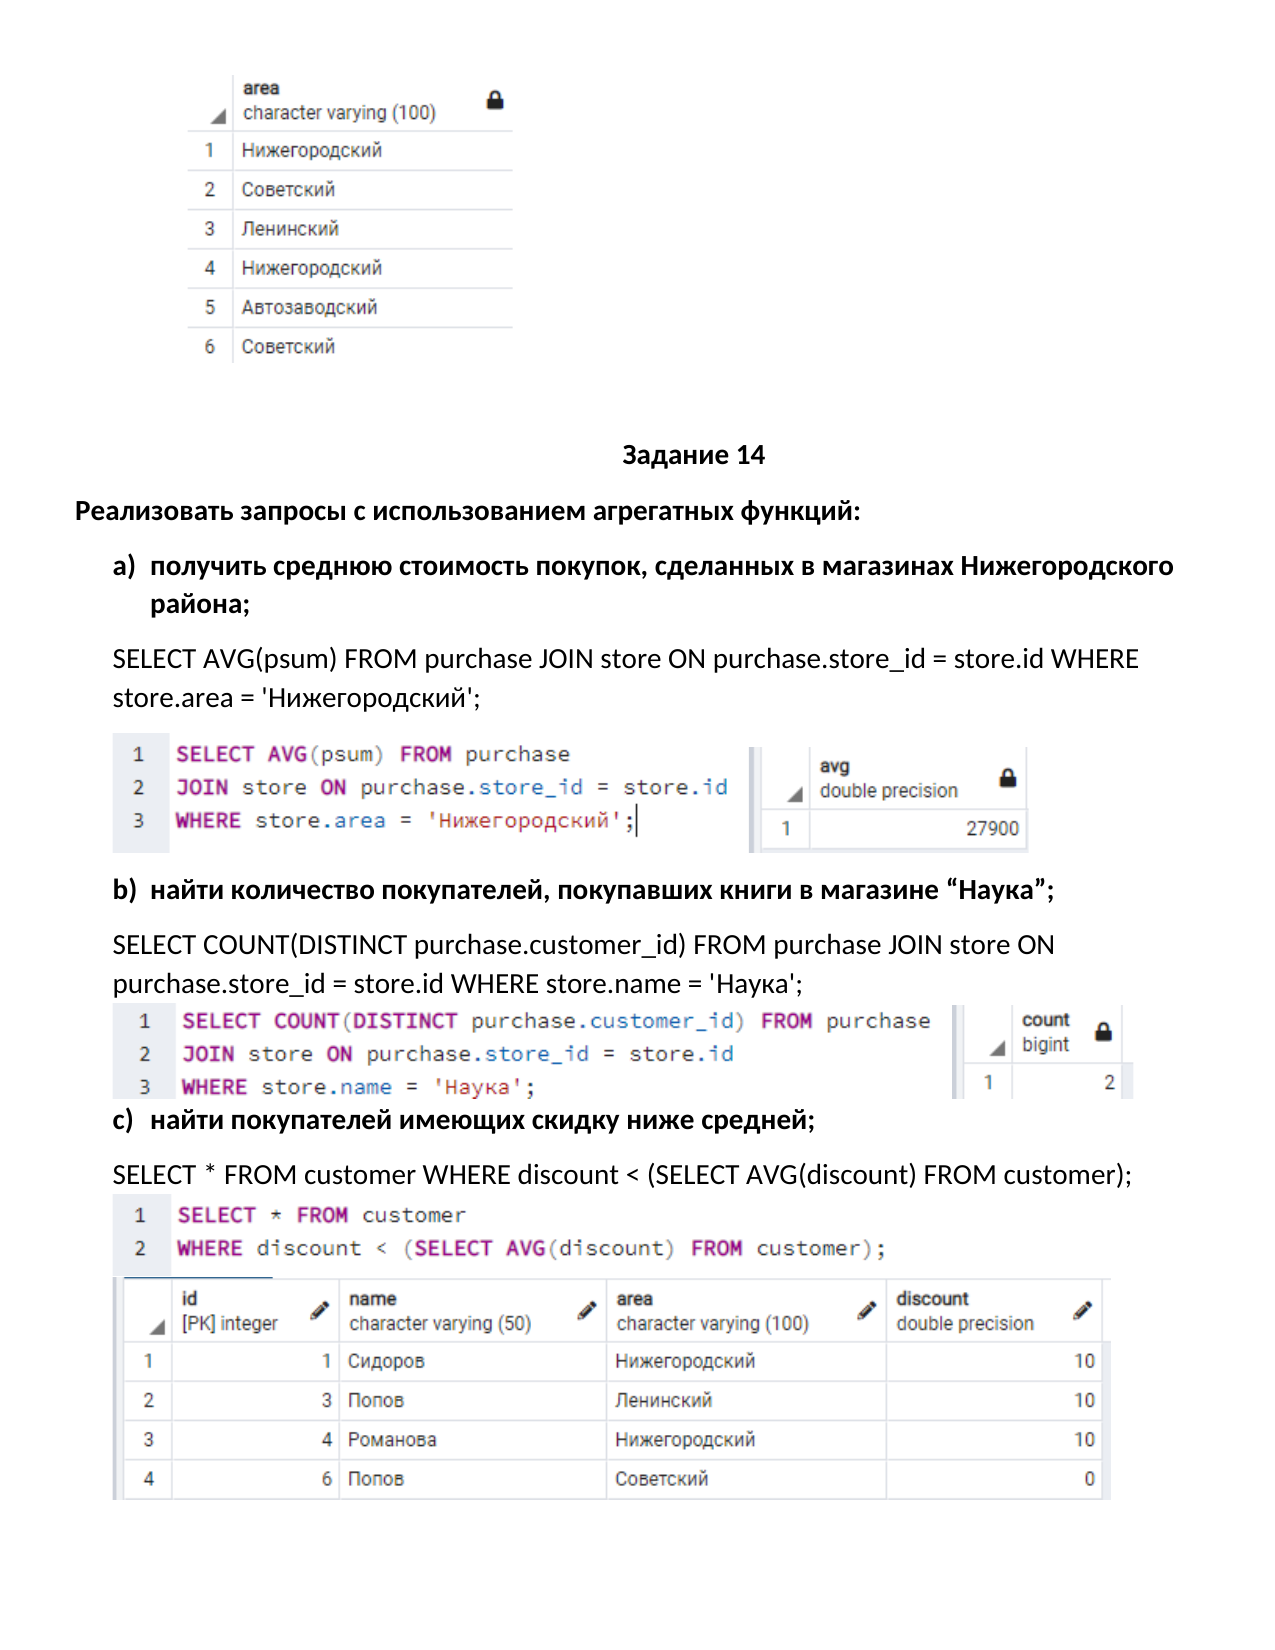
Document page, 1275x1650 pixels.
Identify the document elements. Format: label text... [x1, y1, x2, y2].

list получить среднюю стоимость покупок, сделанных в магазинах Нижегородского района; [112, 547, 1200, 621]
picture [187, 75, 513, 363]
picture [112, 1003, 947, 1099]
picture [952, 1005, 1134, 1099]
picture [748, 747, 1029, 853]
text SELECT * FROM customer WHERE discount < (SELECT AVG(discount) FROM customer); [112, 1156, 1200, 1192]
picture [112, 1194, 896, 1276]
list найти покупателей имеющих скидку ниже средней; [112, 1101, 1200, 1136]
list найти количество покупателей, покупавших книги в магазине “Наука”; [112, 871, 1200, 907]
picture [112, 733, 744, 853]
text SELECT AVG(psum) FROM purchase JOIN store ON purchase.store_id = store.id WHERE store.area = 'Нижегородский'; [112, 640, 1200, 714]
text Задание 14 [187, 436, 1200, 472]
text Реализовать запросы с использованием агрегатных функций: [75, 492, 1200, 527]
text SELECT COUNT(DISTINCT purchase.customer_id) FROM purchase JOIN store ON purchase.store_id = store.id WHERE store.name = 'Наука'; [112, 926, 1200, 1001]
picture [112, 1277, 1111, 1500]
